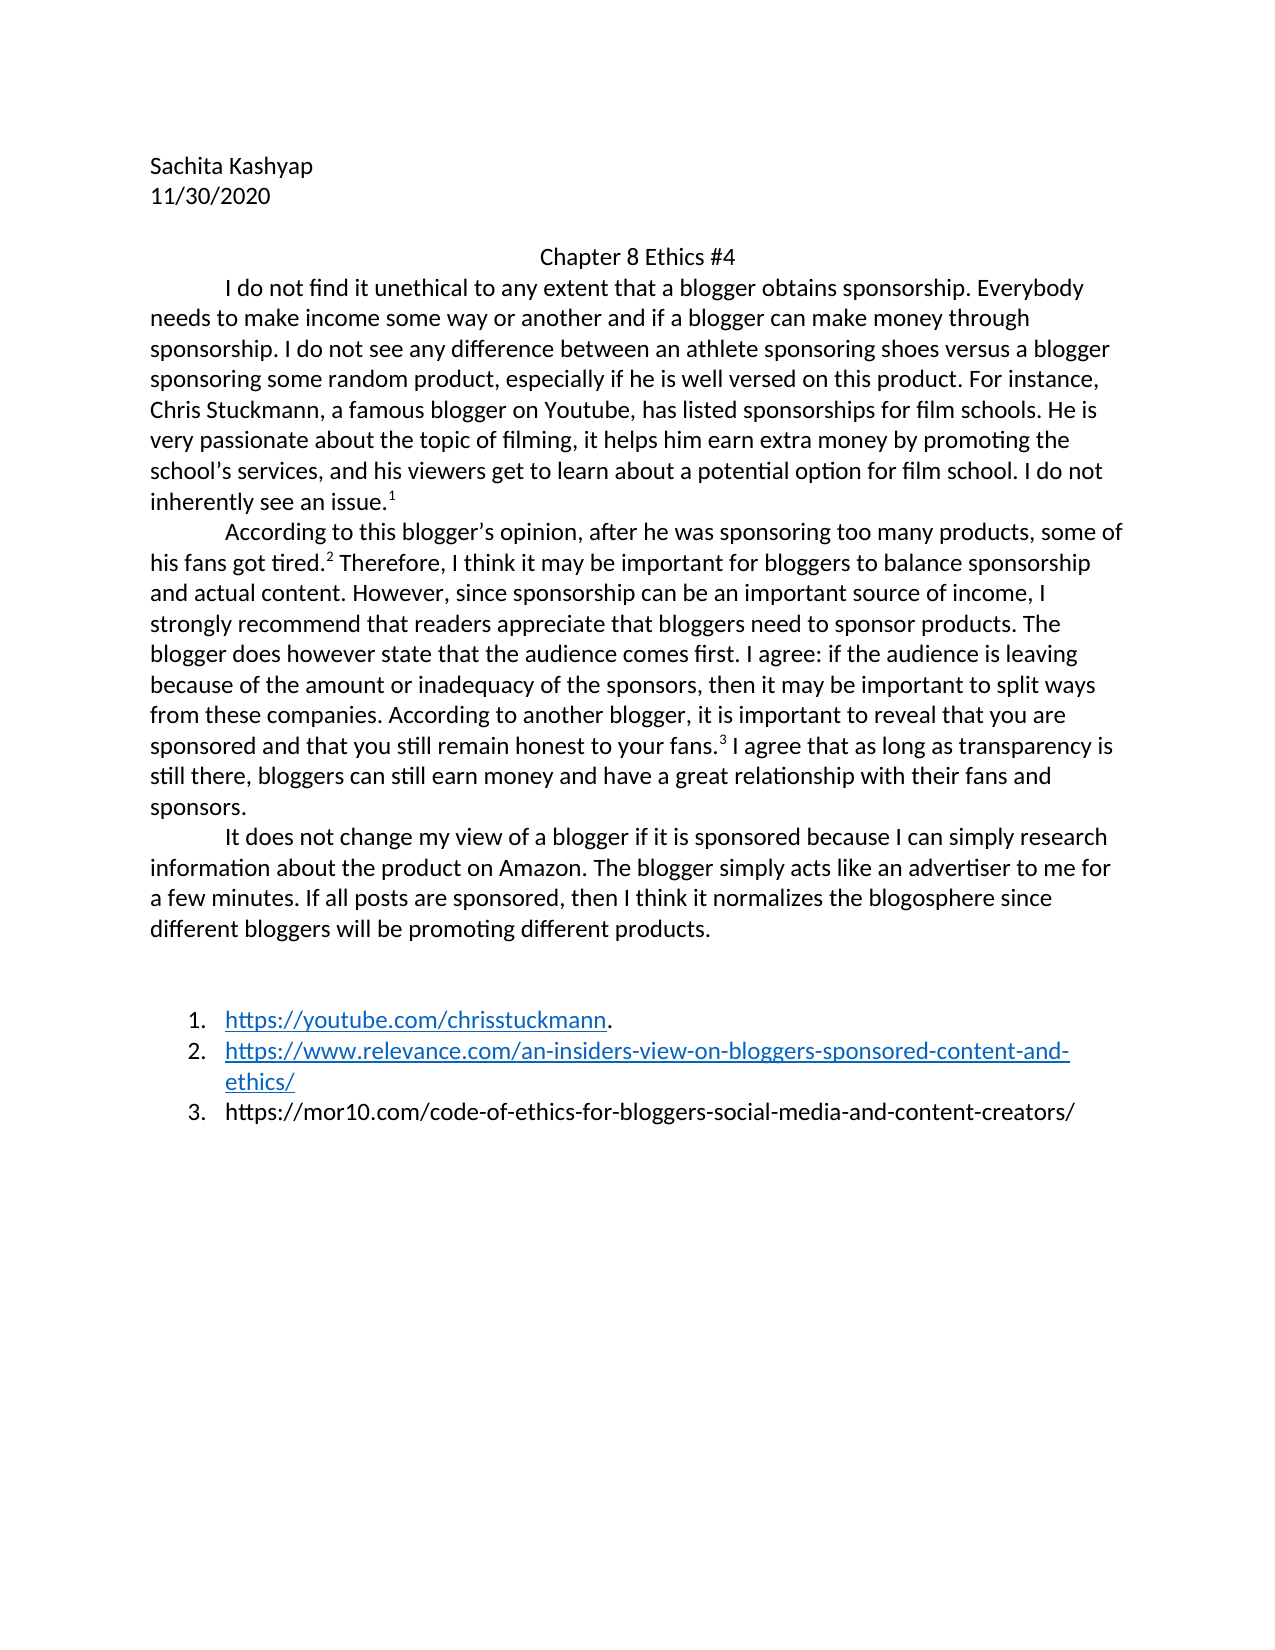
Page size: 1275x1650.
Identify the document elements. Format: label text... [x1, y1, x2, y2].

text Chapter 8 Ethics #4 [150, 242, 1125, 272]
text Sachita Kashyap [150, 150, 1125, 181]
list https://youtube.com/chrisstuckmann. [187, 1004, 1125, 1035]
list https://mor10.com/code-of-ethics-for-bloggers-social-media-and-content-creators/ [187, 1096, 1125, 1127]
text According to this blogger’s opinion, after he was sponsoring too many products, some of his fans got tired.2 Therefore, I think it may be important for bloggers to balance sponsorship and actual content. However, since sponsorship can be an important source of income, I strongly recommend that readers appreciate that bloggers need to sponsor products. The blogger does however state that the audience comes first. I agree: if the audience is leaving because of the amount or inadequacy of the sponsors, then it may be important to split ways from these companies. According to another blogger, it is important to reveal that you are sponsored and that you still remain honest to your fans.3 I agree that as long as transparency is still there, bloggers can still earn money and have a great relationship with their fans and sponsors. [150, 516, 1125, 821]
text It does not change my view of a blogger if it is sponsored because I can simply research information about the product on Amazon. The blogger simply acts like an advertiser to me for a few minutes. If all posts are sponsored, then I think it normalizes the blogosphere since different bloggers will be promoting different products. [150, 821, 1125, 943]
text I do not find it unethical to any extent that a blogger obtains sponsorship. Everybody needs to make income some way or another and if a blogger can make money through sponsorship. I do not see any difference between an athlete sponsoring shoes versus a blogger sponsoring some random product, especially if he is well versed on this product. For instance, Chris Stuckmann, a famous blogger on Youtube, has listed sponsorships for film schools. He is very passionate about the topic of filming, it helps him earn extra money by promoting the school’s services, and his viewers get to learn about a potential option for film school. I do not inherently see an issue.1 [150, 272, 1125, 516]
text 11/30/2020 [150, 181, 1125, 211]
list https://www.relevance.com/an-insiders-view-on-bloggers-sponsored-content-and-ethics/ [187, 1035, 1125, 1096]
